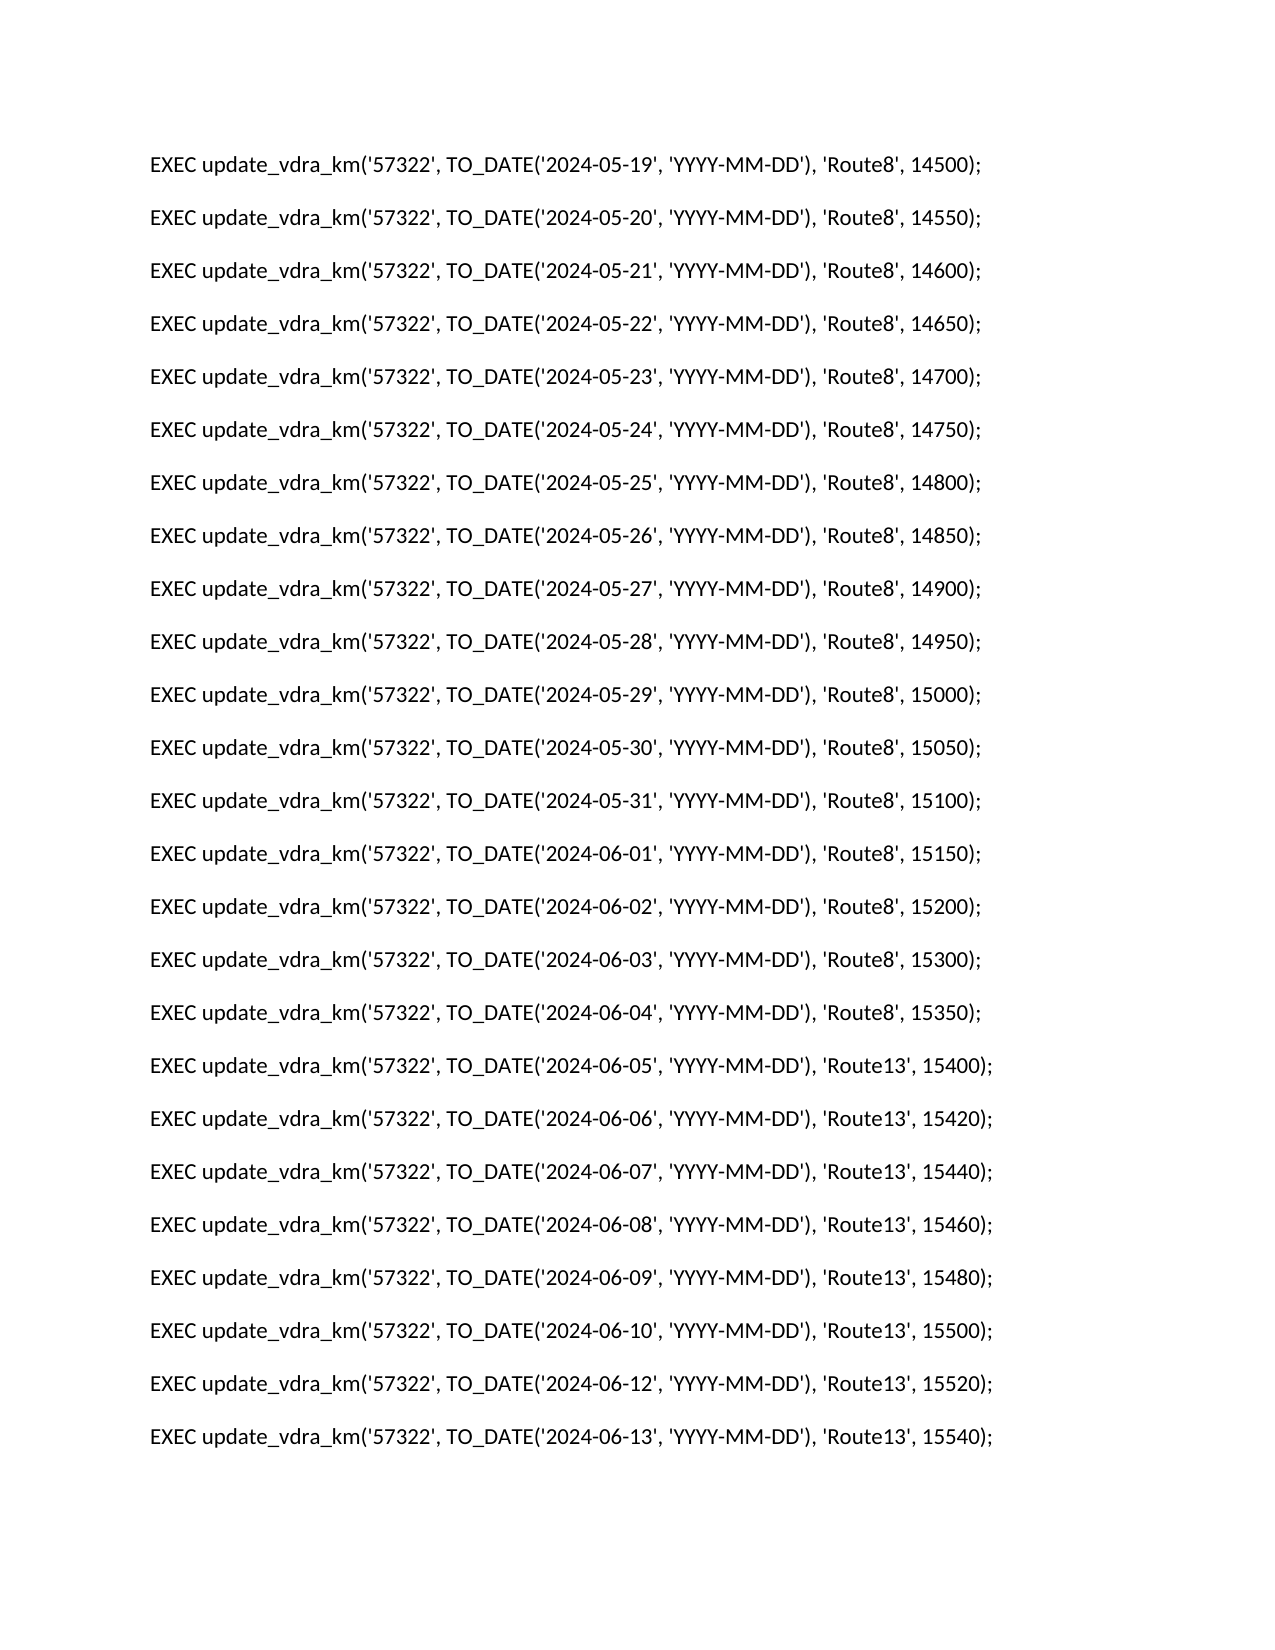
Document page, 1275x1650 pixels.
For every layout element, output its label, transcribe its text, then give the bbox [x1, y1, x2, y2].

text EXEC update_vdra_km('57322', TO_DATE('2024-05-21', 'YYYY-MM-DD'), 'Route8', 14600); [150, 256, 1125, 284]
text EXEC update_vdra_km('57322', TO_DATE('2024-05-28', 'YYYY-MM-DD'), 'Route8', 14950); [150, 627, 1125, 655]
text EXEC update_vdra_km('57322', TO_DATE('2024-05-23', 'YYYY-MM-DD'), 'Route8', 14700); [150, 362, 1125, 390]
text EXEC update_vdra_km('57322', TO_DATE('2024-05-30', 'YYYY-MM-DD'), 'Route8', 15050); [150, 733, 1125, 761]
text EXEC update_vdra_km('57322', TO_DATE('2024-06-06', 'YYYY-MM-DD'), 'Route13', 15420); [150, 1104, 1125, 1132]
text EXEC update_vdra_km('57322', TO_DATE('2024-05-27', 'YYYY-MM-DD'), 'Route8', 14900); [150, 574, 1125, 602]
text EXEC update_vdra_km('57322', TO_DATE('2024-06-07', 'YYYY-MM-DD'), 'Route13', 15440); [150, 1157, 1125, 1185]
text EXEC update_vdra_km('57322', TO_DATE('2024-05-31', 'YYYY-MM-DD'), 'Route8', 15100); [150, 786, 1125, 814]
text EXEC update_vdra_km('57322', TO_DATE('2024-05-22', 'YYYY-MM-DD'), 'Route8', 14650); [150, 309, 1125, 337]
text EXEC update_vdra_km('57322', TO_DATE('2024-05-24', 'YYYY-MM-DD'), 'Route8', 14750); [150, 415, 1125, 443]
text EXEC update_vdra_km('57322', TO_DATE('2024-06-13', 'YYYY-MM-DD'), 'Route13', 15540); [150, 1422, 1125, 1451]
text EXEC update_vdra_km('57322', TO_DATE('2024-06-09', 'YYYY-MM-DD'), 'Route13', 15480); [150, 1263, 1125, 1291]
text EXEC update_vdra_km('57322', TO_DATE('2024-05-25', 'YYYY-MM-DD'), 'Route8', 14800); [150, 468, 1125, 496]
text EXEC update_vdra_km('57322', TO_DATE('2024-06-05', 'YYYY-MM-DD'), 'Route13', 15400); [150, 1051, 1125, 1079]
text EXEC update_vdra_km('57322', TO_DATE('2024-06-03', 'YYYY-MM-DD'), 'Route8', 15300); [150, 945, 1125, 973]
text EXEC update_vdra_km('57322', TO_DATE('2024-06-04', 'YYYY-MM-DD'), 'Route8', 15350); [150, 998, 1125, 1026]
text EXEC update_vdra_km('57322', TO_DATE('2024-05-29', 'YYYY-MM-DD'), 'Route8', 15000); [150, 680, 1125, 708]
text EXEC update_vdra_km('57322', TO_DATE('2024-06-12', 'YYYY-MM-DD'), 'Route13', 15520); [150, 1369, 1125, 1397]
text EXEC update_vdra_km('57322', TO_DATE('2024-05-19', 'YYYY-MM-DD'), 'Route8', 14500); [150, 150, 1125, 178]
text EXEC update_vdra_km('57322', TO_DATE('2024-06-01', 'YYYY-MM-DD'), 'Route8', 15150); [150, 839, 1125, 867]
text EXEC update_vdra_km('57322', TO_DATE('2024-05-26', 'YYYY-MM-DD'), 'Route8', 14850); [150, 521, 1125, 549]
text EXEC update_vdra_km('57322', TO_DATE('2024-05-20', 'YYYY-MM-DD'), 'Route8', 14550); [150, 203, 1125, 231]
text EXEC update_vdra_km('57322', TO_DATE('2024-06-02', 'YYYY-MM-DD'), 'Route8', 15200); [150, 892, 1125, 920]
text EXEC update_vdra_km('57322', TO_DATE('2024-06-10', 'YYYY-MM-DD'), 'Route13', 15500); [150, 1316, 1125, 1344]
text EXEC update_vdra_km('57322', TO_DATE('2024-06-08', 'YYYY-MM-DD'), 'Route13', 15460); [150, 1210, 1125, 1238]
